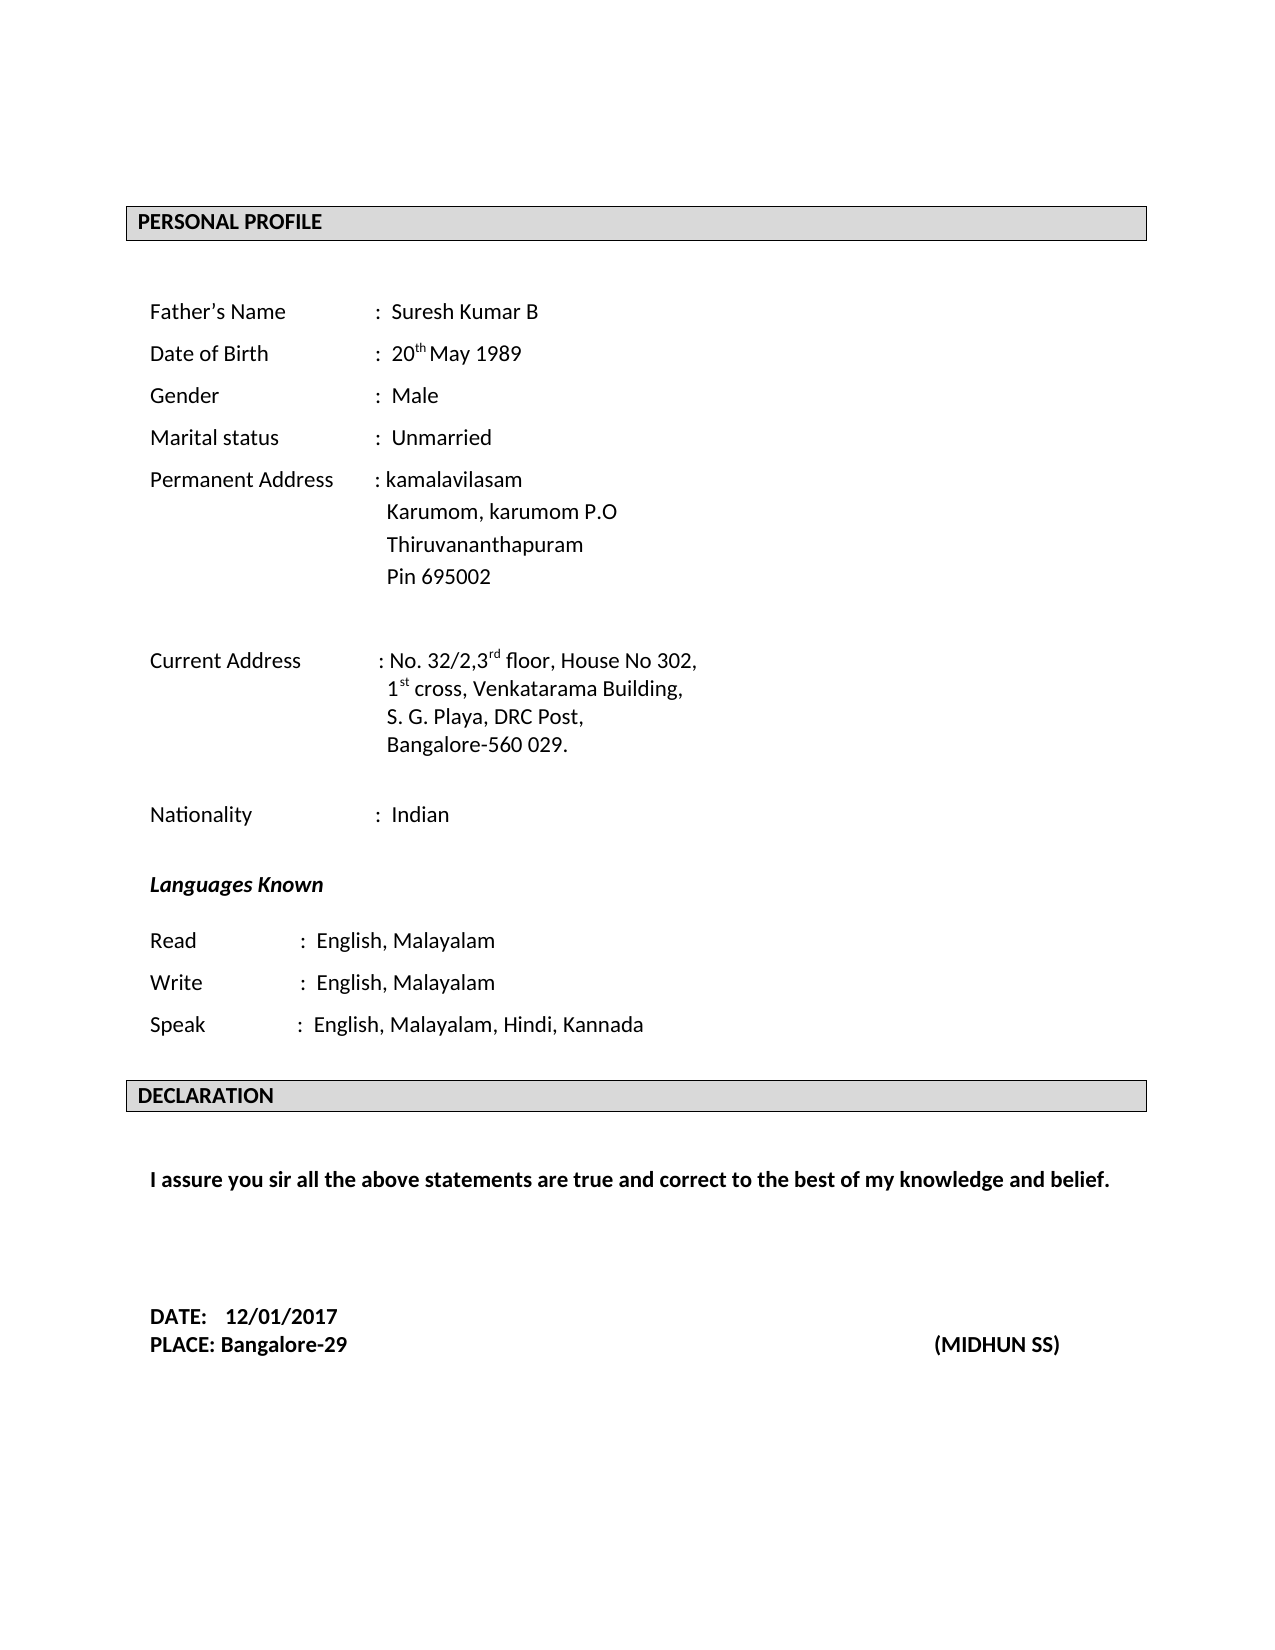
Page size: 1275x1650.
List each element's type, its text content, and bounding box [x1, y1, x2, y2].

text Current Address : No. 32/2,3rd floor, House No 302, [150, 646, 1125, 674]
text Father’s Name : Suresh Kumar B [150, 297, 1125, 325]
text PLACE: Bangalore-29 (MIDHUN SS) [150, 1330, 1125, 1358]
text Pin 695002 [150, 562, 1125, 590]
text Gender : Male [150, 381, 1125, 409]
text S. G. Playa, DRC Post, [150, 702, 1125, 730]
table_header PERSONAL PROFILE [127, 207, 1146, 240]
text Speak : English, Malayalam, Hindi, Kannada [150, 1010, 1125, 1038]
text Date of Birth : 20th May 1989 [150, 339, 1125, 367]
text I assure you sir all the above statements are true and correct to the best of my knowledge and belief. [150, 1165, 1125, 1193]
text Marital status : Unmarried [150, 423, 1125, 451]
text Karumom, karumom P.O [150, 497, 1125, 526]
table_header DECLARATION [127, 1081, 1146, 1111]
text Bangalore-560 029. [150, 730, 1125, 758]
text Thiruvananthapuram [150, 530, 1125, 558]
text DATE: 12/01/2017 [150, 1302, 1125, 1330]
text 1st cross, Venkatarama Building, [150, 674, 1125, 702]
text Nationality : Indian [150, 800, 1125, 828]
text Permanent Address : kamalavilasam [150, 465, 1125, 493]
text Languages Known [150, 870, 1125, 898]
text Read : English, Malayalam [150, 926, 1125, 954]
text Write : English, Malayalam [150, 968, 1125, 996]
